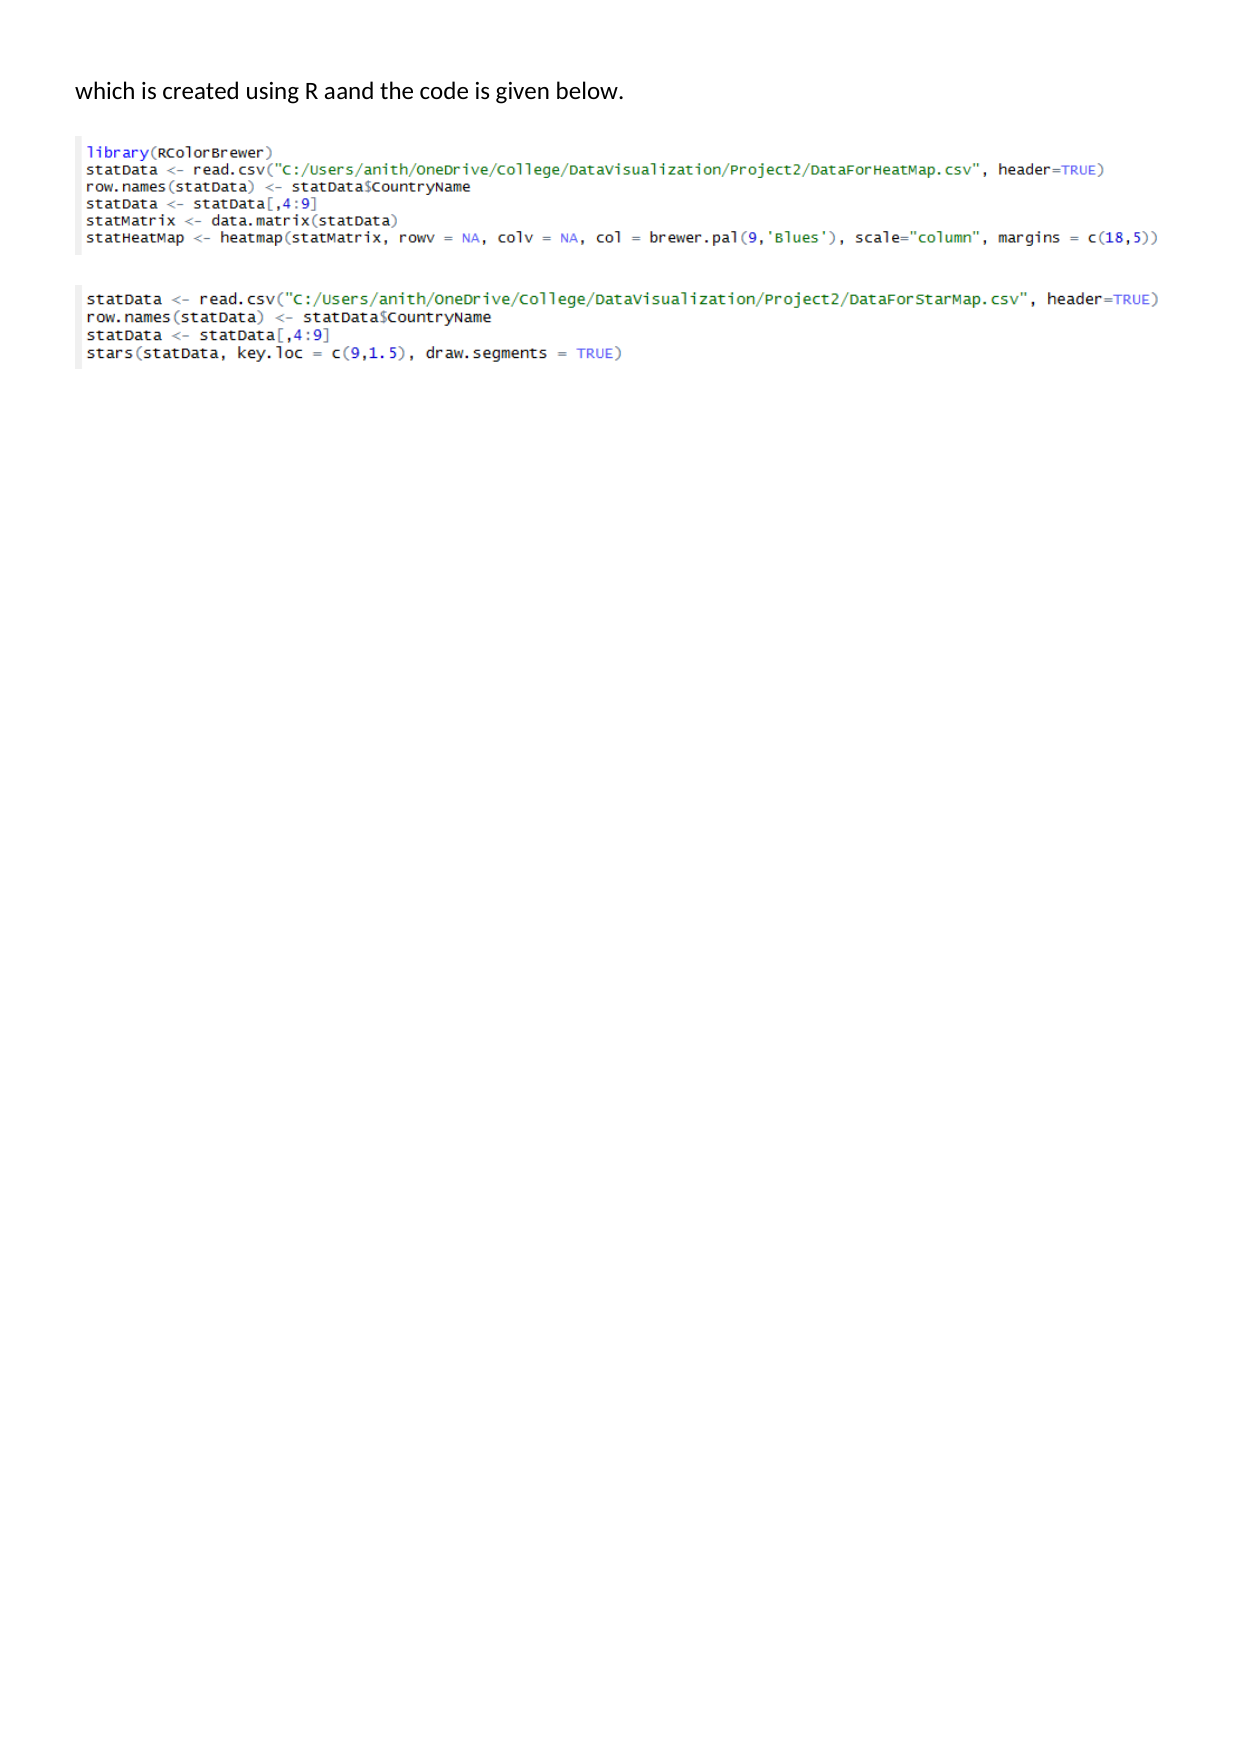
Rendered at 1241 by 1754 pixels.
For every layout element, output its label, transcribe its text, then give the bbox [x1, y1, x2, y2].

picture [75, 136, 1166, 255]
picture [75, 285, 1166, 369]
text which is created using R aand the code is given below. [75, 75, 1165, 106]
